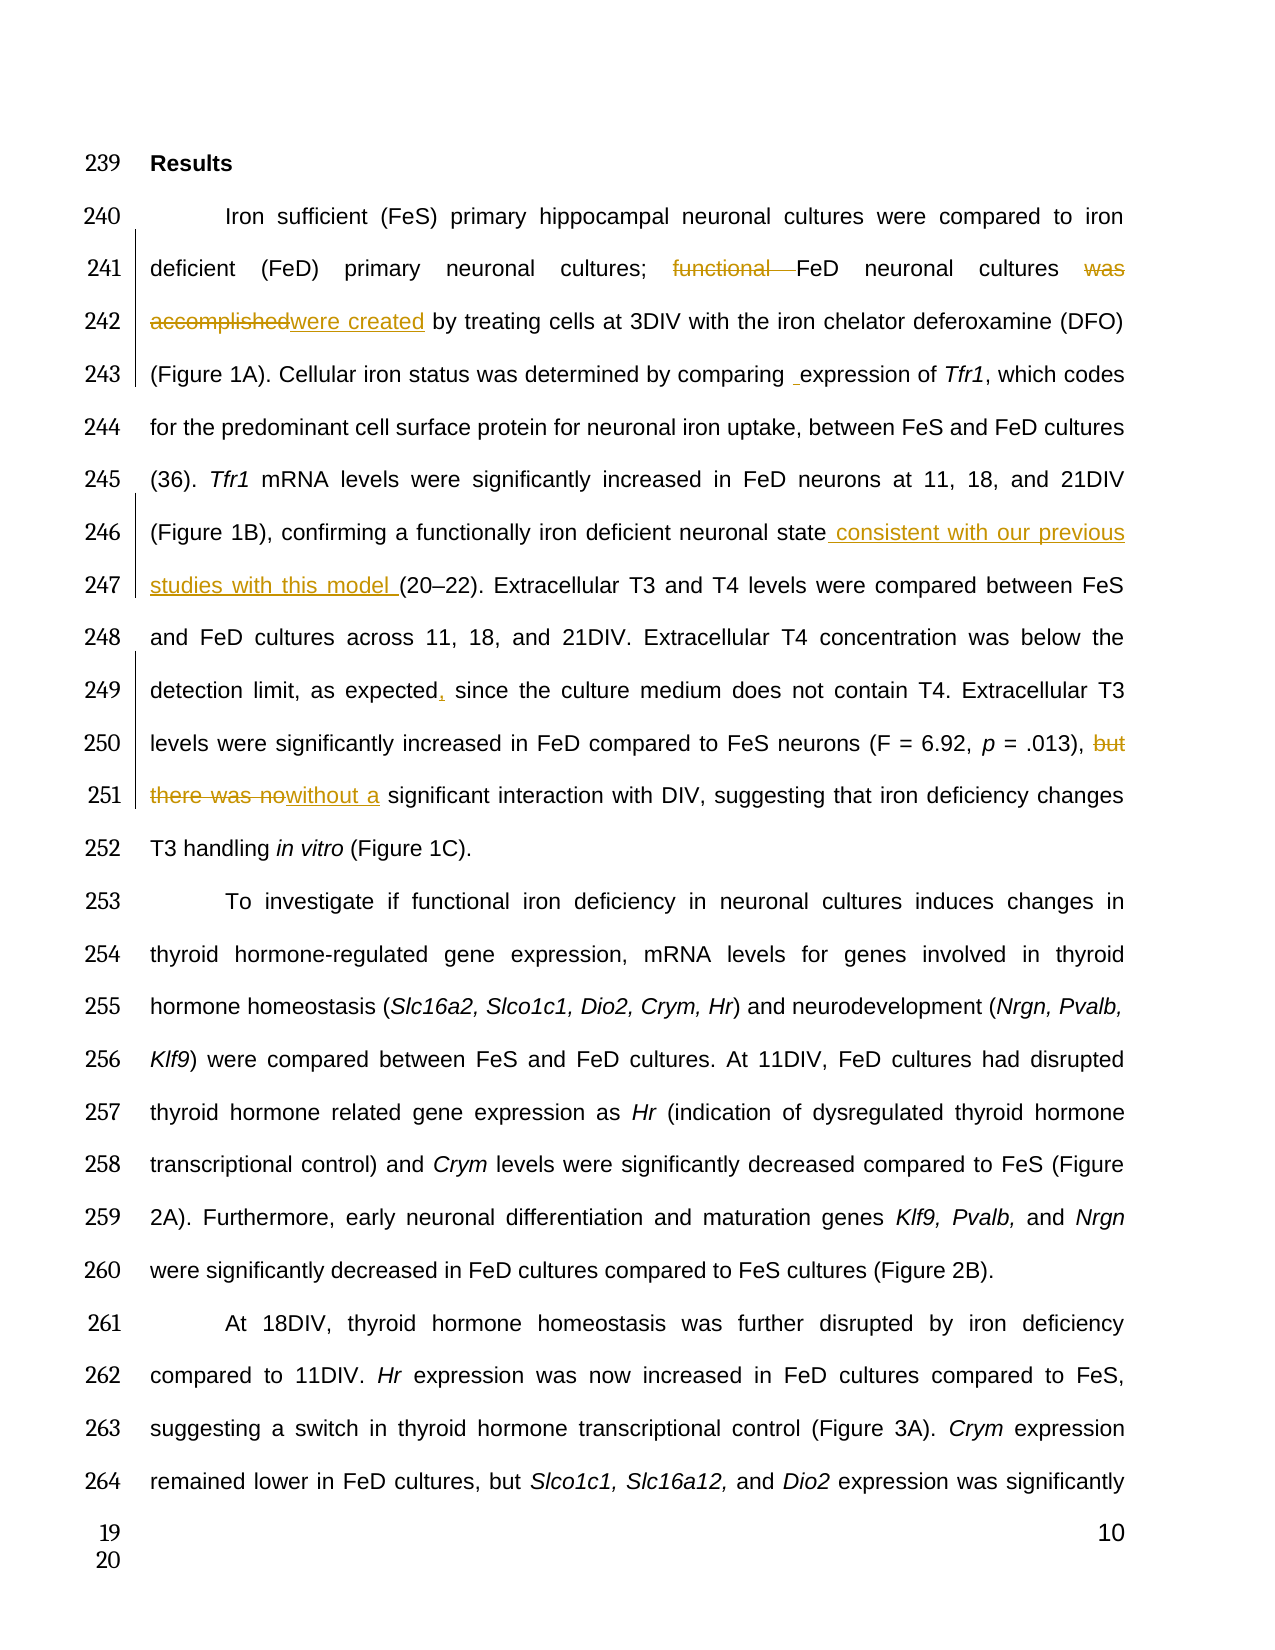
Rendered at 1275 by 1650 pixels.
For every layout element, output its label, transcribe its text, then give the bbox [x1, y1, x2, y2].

text Iron sufficient (FeS) primary hippocampal neuronal cultures were compared to iron deficient (FeD) primary neuronal cultures; FeD neuronal cultures by treating cells at 3DIV with the iron chelator deferoxamine (DFO) (Figure 1A). Cellular iron status was determined by comparing expression of Tfr1, which codes for the predominant cell surface protein for neuronal iron uptake, between FeS and FeD cultures (36). Tfr1 mRNA levels were significantly increased in FeD neurons at 11, 18, and 21DIV (Figure 1B), confirming a functionally iron deficient neuronal state(20–22). Extracellular T3 and T4 levels were compared between FeS and FeD cultures across 11, 18, and 21DIV. Extracellular T4 concentration was below the detection limit, as expected since the culture medium does not contain T4. Extracellular T3 levels were significantly increased in FeD compared to FeS neurons (F = 6.92, p = .013), significant interaction with DIV, suggesting that iron deficiency changes T3 handling in vitro (Figure 1C). [150, 203, 1125, 862]
text Results [150, 150, 1125, 176]
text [150, 1309, 1125, 1494]
text To investigate if functional iron deficiency in neuronal cultures induces changes in thyroid hormone-regulated gene expression, mRNA levels for genes involved in thyroid hormone homeostasis (Slc16a2, Slco1c1, Dio2, Crym, Hr) and neurodevelopment (Nrgn, Pvalb, Klf9) were compared between FeS and FeD cultures. At 11DIV, FeD cultures had disrupted thyroid hormone related gene expression as Hr (indication of dysregulated thyroid hormone transcriptional control) and Crym levels were significantly decreased compared to FeS (Figure 2A). Furthermore, early neuronal differentiation and maturation genes Klf9, Pvalb, and Nrgn were significantly decreased in FeD cultures compared to FeS cultures (Figure 2B). [150, 888, 1125, 1283]
